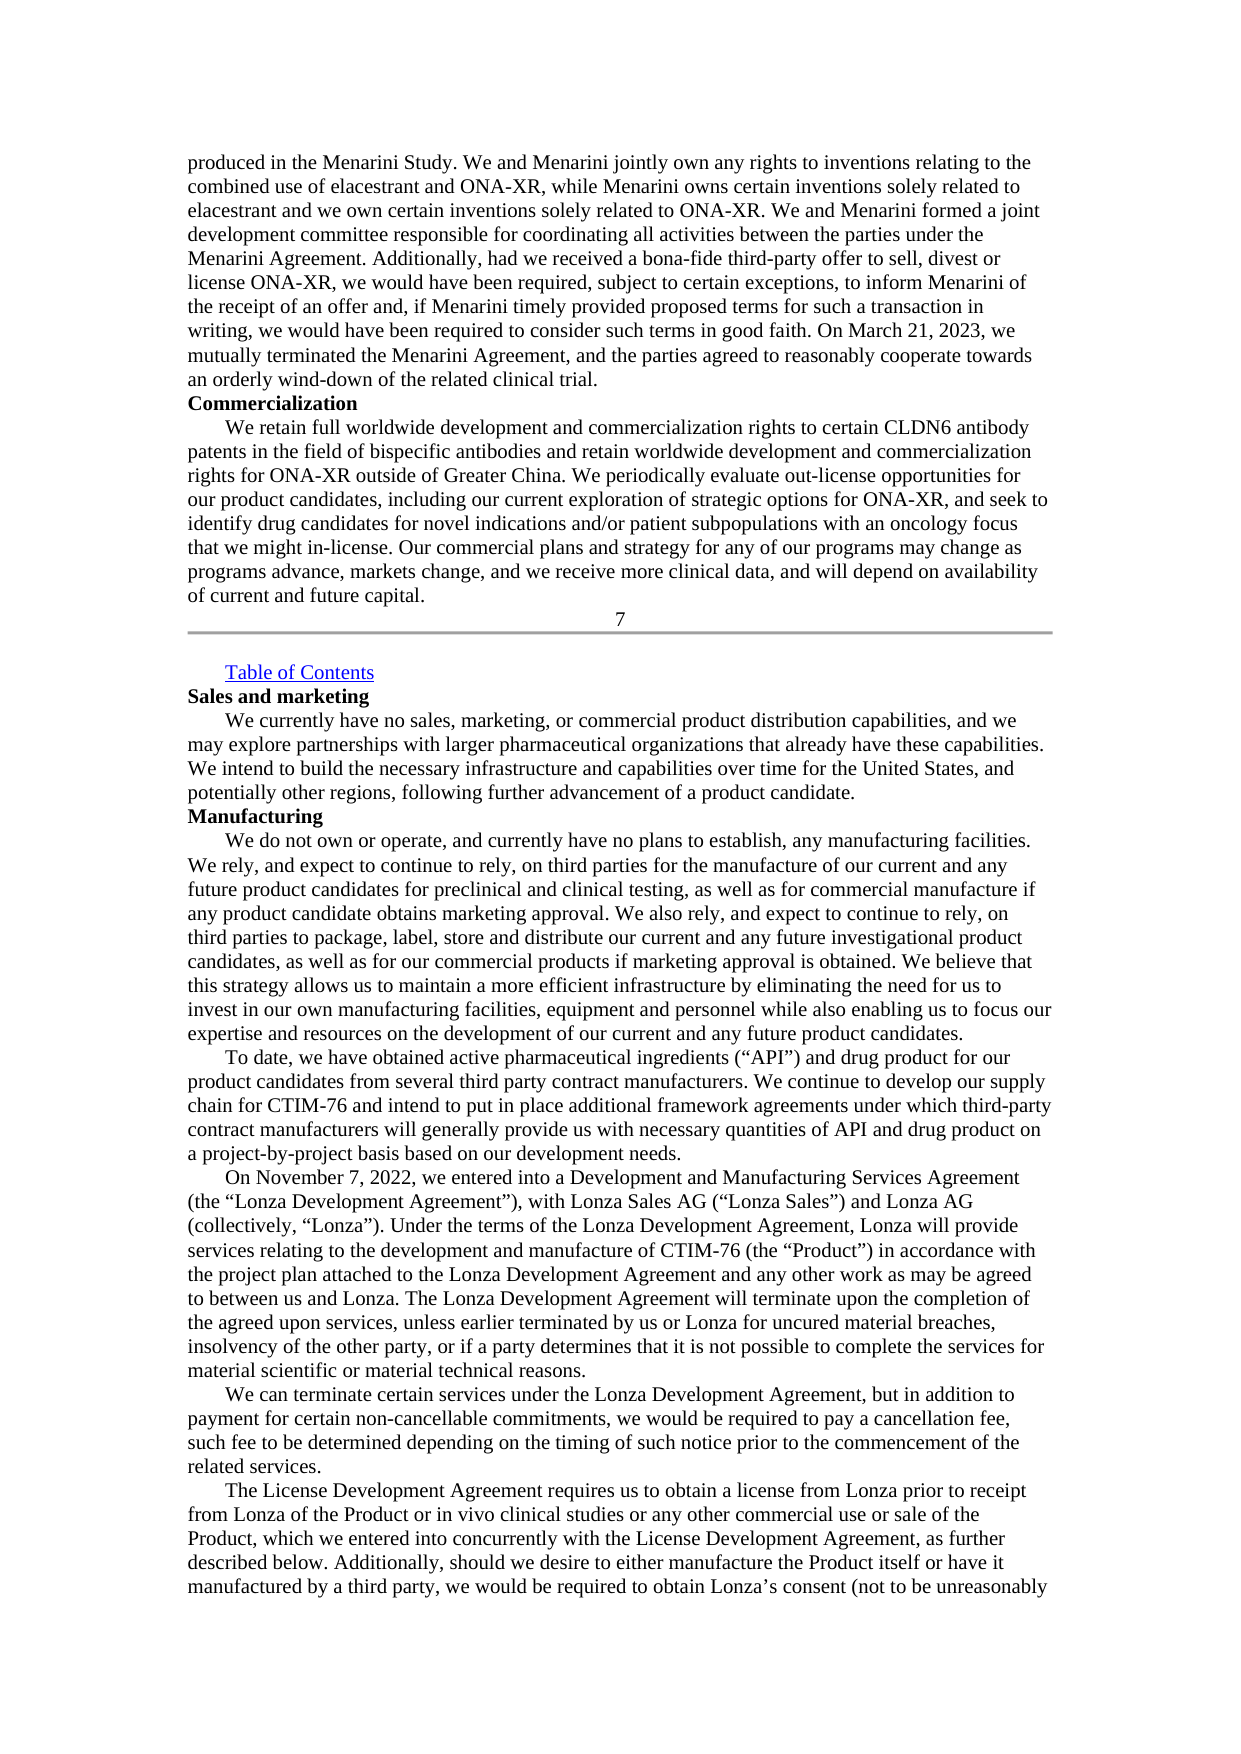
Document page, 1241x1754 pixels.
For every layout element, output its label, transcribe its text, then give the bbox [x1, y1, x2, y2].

text Sales and marketing [187, 684, 1053, 708]
text We can terminate certain services under the Lonza Development Agreement, but in addition to payment for certain non-cancellable commitments, we would be required to pay a cancellation fee, such fee to be determined depending on the timing of such notice prior to the commencement of the related services. [187, 1382, 1053, 1478]
text Manufacturing [187, 804, 1053, 828]
text We retain full worldwide development and commercialization rights to certain CLDN6 antibody patents in the field of bispecific antibodies and retain worldwide development and commercialization rights for ONA-XR outside of Greater China. We periodically evaluate out-license opportunities for our product candidates, including our current exploration of strategic options for ONA-XR, and seek to identify drug candidates for novel indications and/or patient subpopulations with an oncology focus that we might in-license. Our commercial plans and strategy for any of our programs may change as programs advance, markets change, and we receive more clinical data, and will depend on availability of current and future capital. [187, 415, 1053, 607]
text Table of Contents [187, 660, 1053, 684]
text We do not own or operate, and currently have no plans to establish, any manufacturing facilities. We rely, and expect to continue to rely, on third parties for the manufacture of our current and any future product candidates for preclinical and clinical testing, as well as for commercial manufacture if any product candidate obtains marketing approval. We also rely, and expect to continue to rely, on third parties to package, label, store and distribute our current and any future investigational product candidates, as well as for our commercial products if marketing approval is obtained. We believe that this strategy allows us to maintain a more efficient infrastructure by eliminating the need for us to invest in our own manufacturing facilities, equipment and personnel while also enabling us to focus our expertise and resources on the development of our current and any future product candidates. [187, 828, 1053, 1045]
text To date, we have obtained active pharmaceutical ingredients (“API”) and drug product for our product candidates from several third party contract manufacturers. We continue to develop our supply chain for CTIM-76 and intend to put in place additional framework agreements under which third-party contract manufacturers will generally provide us with necessary quantities of API and drug product on a project-by-project basis based on our development needs. [187, 1045, 1053, 1165]
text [187, 150, 1053, 391]
text We currently have no sales, marketing, or commercial product distribution capabilities, and we may explore partnerships with larger pharmaceutical organizations that already have these capabilities. We intend to build the necessary infrastructure and capabilities over time for the United States, and potentially other regions, following further advancement of a product candidate. [187, 708, 1053, 804]
text Commercialization [187, 391, 1053, 415]
text On November 7, 2022, we entered into a Development and Manufacturing Services Agreement (the “Lonza Development Agreement”), with Lonza Sales AG (“Lonza Sales”) and Lonza AG (collectively, “Lonza”). Under the terms of the Lonza Development Agreement, Lonza will provide services relating to the development and manufacture of CTIM-76 (the “Product”) in accordance with the project plan attached to the Lonza Development Agreement and any other work as may be agreed to between us and Lonza. The Lonza Development Agreement will terminate upon the completion of the agreed upon services, unless earlier terminated by us or Lonza for uncured material breaches, insolvency of the other party, or if a party determines that it is not possible to complete the services for material scientific or material technical reasons. [187, 1165, 1053, 1382]
text 7 [187, 607, 1053, 631]
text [187, 1478, 1053, 1598]
